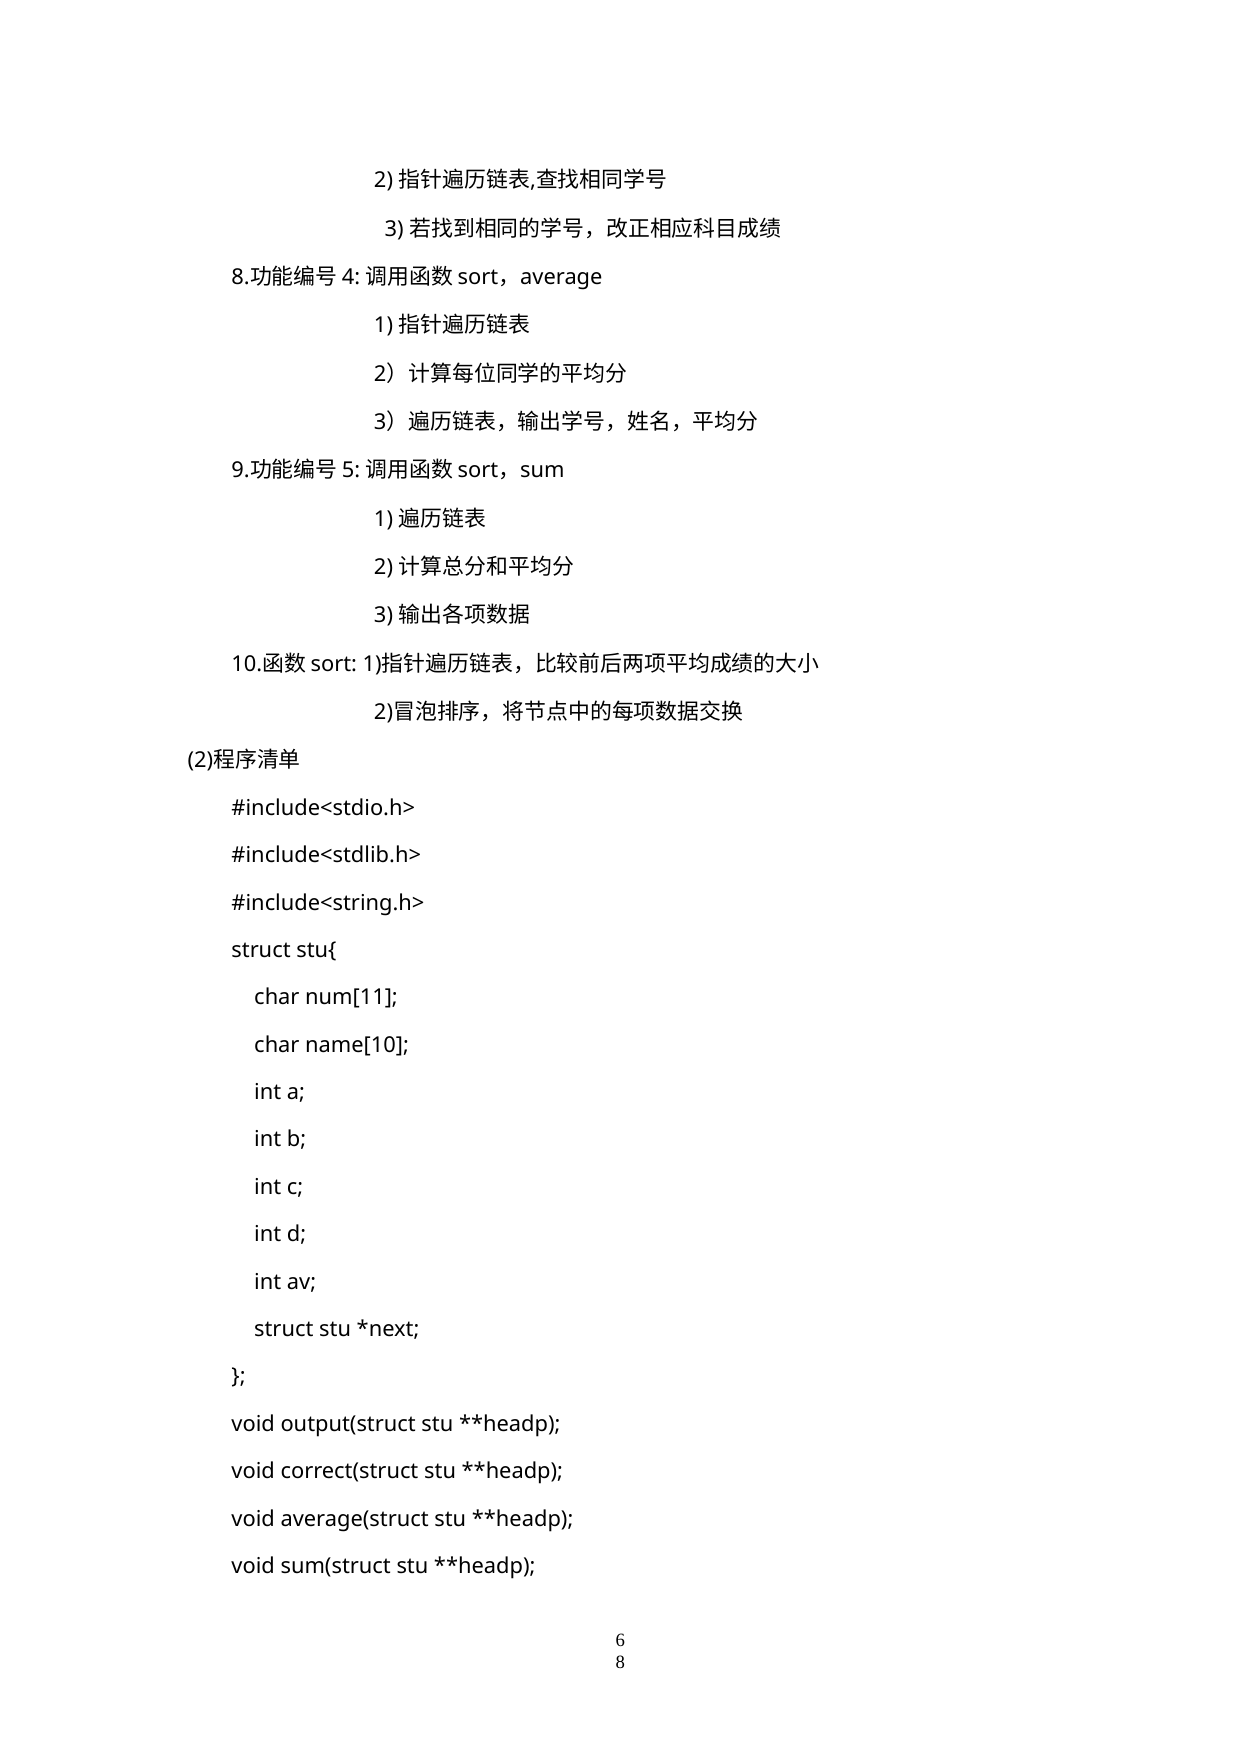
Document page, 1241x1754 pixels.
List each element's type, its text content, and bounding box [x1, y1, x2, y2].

text struct stu *next; [187, 1312, 1053, 1344]
text 2) 计算总分和平均分 [187, 549, 1053, 581]
text 3) 若找到相同的学号，改正相应科目成绩 [319, 210, 1053, 243]
text (2)程序清单 [187, 742, 1053, 774]
text int d; [187, 1217, 1053, 1249]
text char num[11]; [187, 980, 1053, 1012]
text 2）计算每位同学的平均分 [187, 355, 1053, 388]
text 1) 遍历链表 [187, 500, 1053, 533]
text 9.功能编号5: 调用函数sort，sum [187, 452, 1053, 484]
text int b; [187, 1122, 1053, 1154]
text 3）遍历链表，输出学号，姓名，平均分 [187, 404, 1053, 436]
text int c; [187, 1169, 1053, 1202]
text int a; [187, 1075, 1053, 1107]
text #include<string.h> [187, 885, 1053, 918]
text struct stu{ [187, 932, 1053, 965]
text 8.功能编号4: 调用函数sort，average [187, 259, 1053, 291]
text void correct(struct stu **headp); [187, 1454, 1053, 1486]
text int av; [187, 1264, 1053, 1297]
text #include<stdlib.h> [187, 838, 1053, 870]
text void sum(struct stu **headp); [187, 1549, 1053, 1581]
text void average(struct stu **headp); [187, 1501, 1053, 1534]
text 1) 指针遍历链表 [187, 307, 1053, 339]
text void output(struct stu **headp); [187, 1406, 1053, 1439]
text 10.函数sort: 1)指针遍历链表，比较前后两项平均成绩的大小 [187, 645, 1053, 678]
text 2) 指针遍历链表,查找相同学号 [187, 162, 1053, 194]
text 2)冒泡排序，将节点中的每项数据交换 [187, 694, 1053, 726]
text 3) 输出各项数据 [187, 597, 1053, 629]
text char name[10]; [187, 1027, 1053, 1060]
text }; [187, 1359, 1053, 1392]
text #include<stdio.h> [187, 790, 1053, 823]
